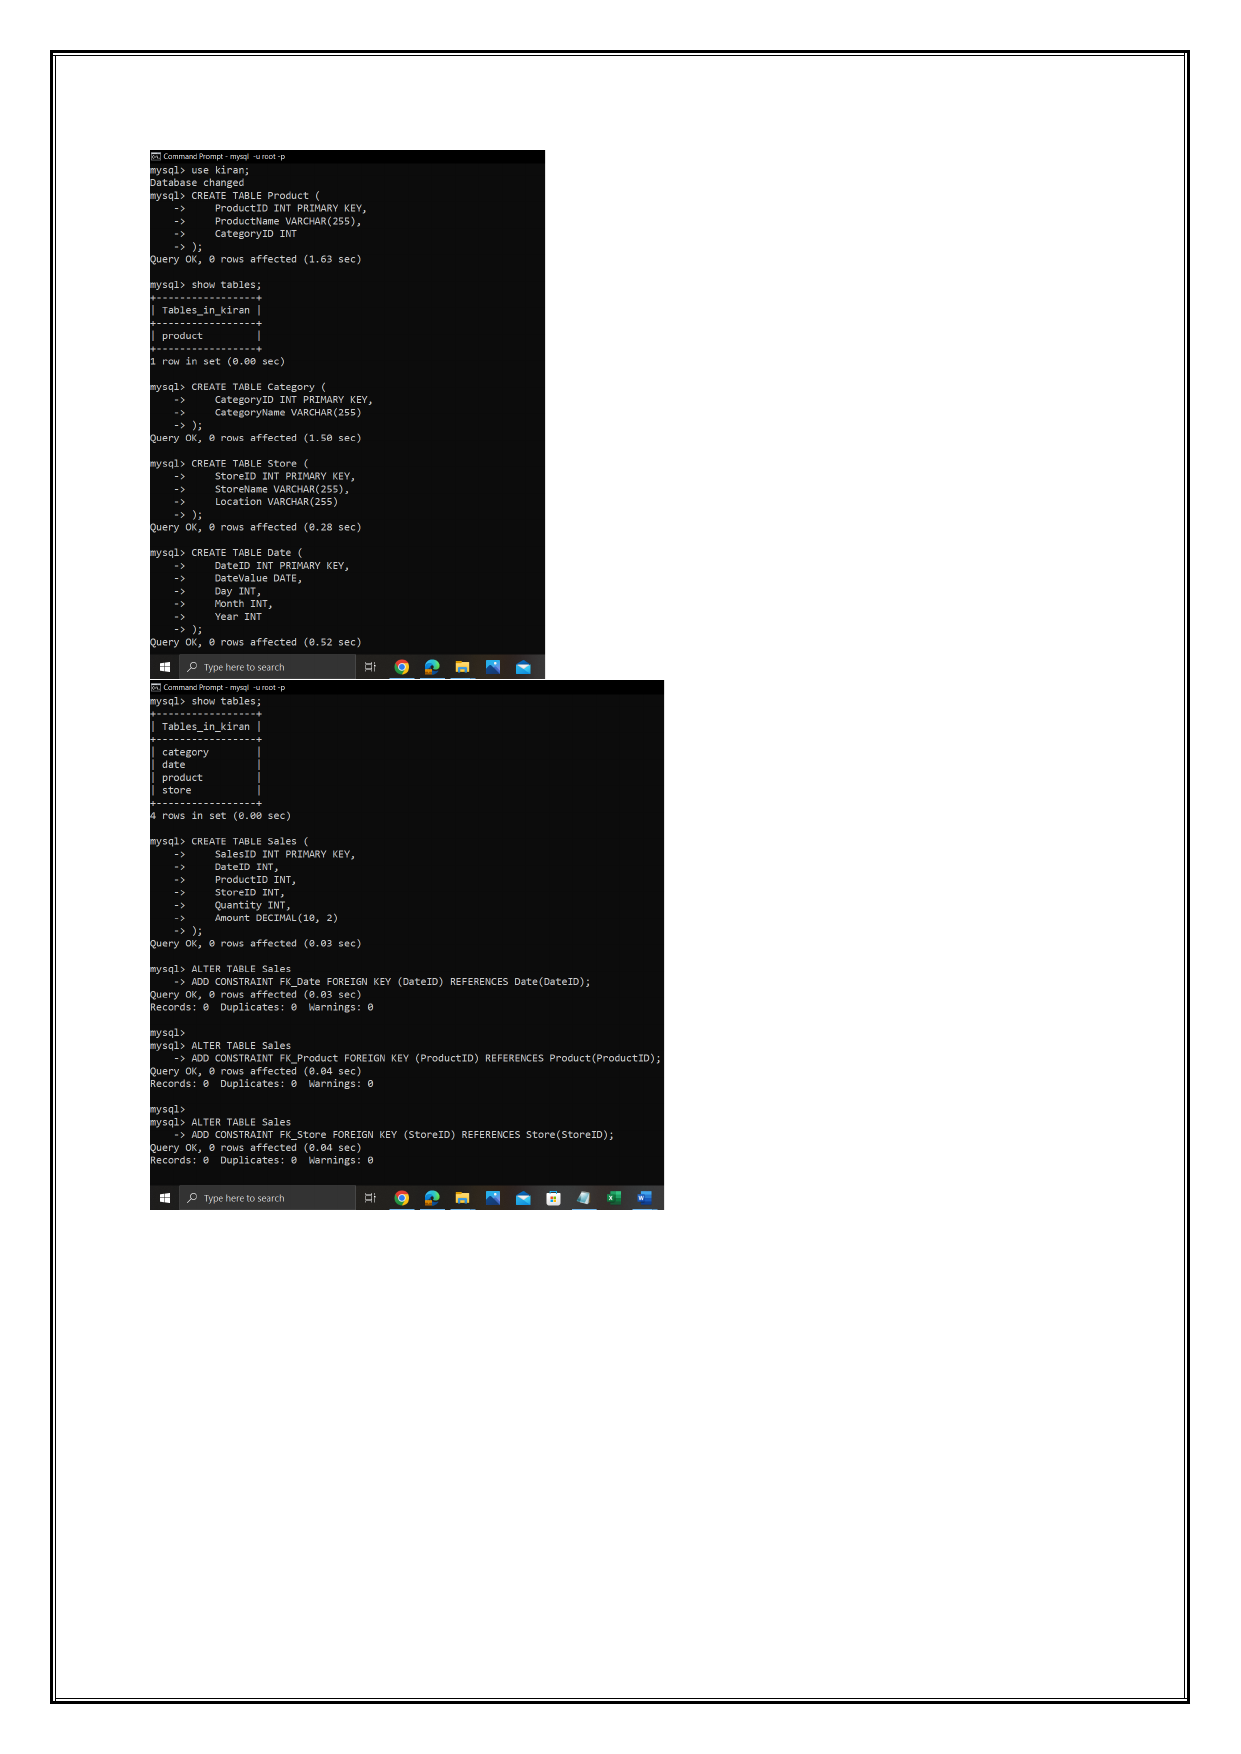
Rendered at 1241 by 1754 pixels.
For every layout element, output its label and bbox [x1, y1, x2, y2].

picture [150, 150, 546, 679]
picture [150, 680, 665, 1210]
